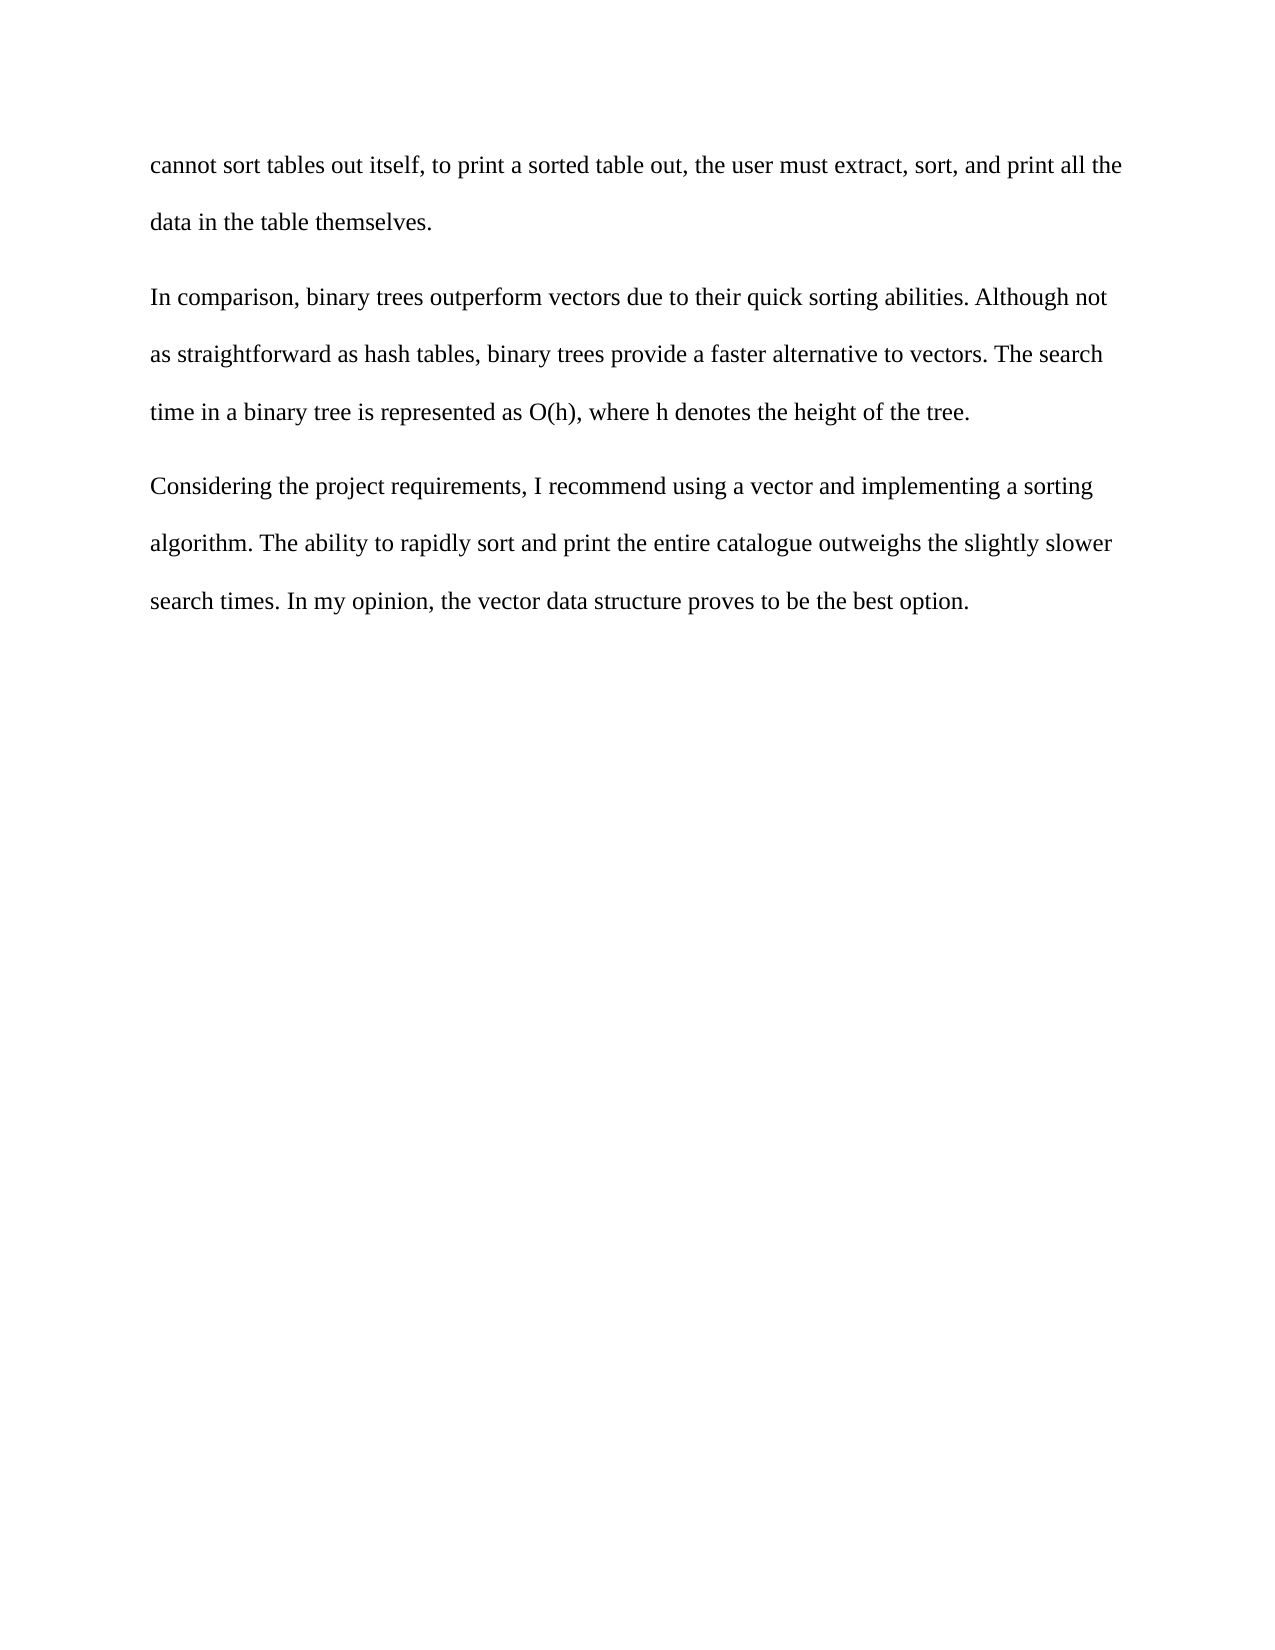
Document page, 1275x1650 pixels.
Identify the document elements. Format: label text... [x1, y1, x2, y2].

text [150, 150, 1125, 236]
text Considering the project requirements, I recommend using a vector and implementing a sorting algorithm. The ability to rapidly sort and print the entire catalogue outweighs the slightly slower search times. In my opinion, the vector data structure proves to be the best option. [150, 471, 1125, 614]
text In comparison, binary trees outperform vectors due to their quick sorting abilities. Although not as straightforward as hash tables, binary trees provide a faster alternative to vectors. The search time in a binary tree is represented as O(h), where h denotes the height of the tree. [150, 282, 1125, 425]
